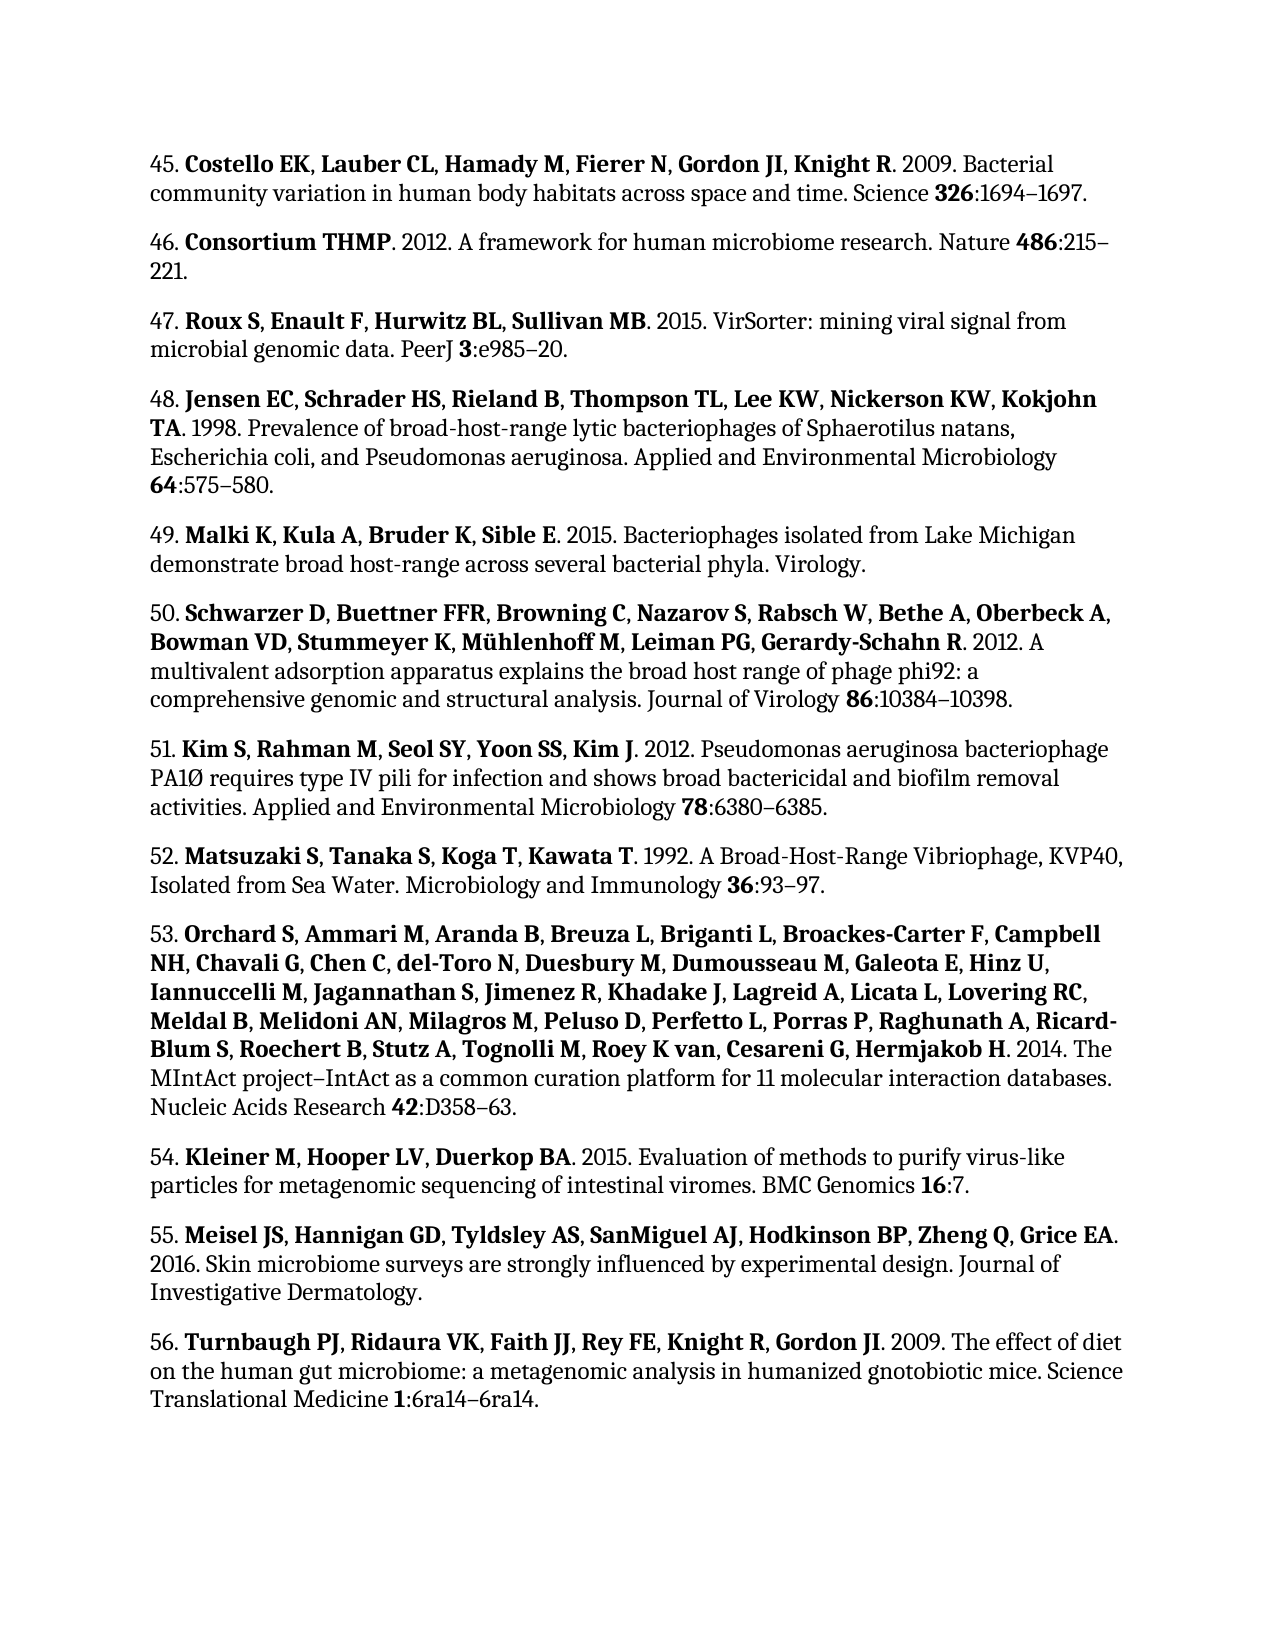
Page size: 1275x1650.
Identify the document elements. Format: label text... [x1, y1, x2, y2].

text 55. Meisel JS, Hannigan GD, Tyldsley AS, SanMiguel AJ, Hodkinson BP, Zheng Q, Grice EA. 2016. Skin microbiome surveys are strongly influenced by experimental design. Journal of Investigative Dermatology. [150, 1221, 1125, 1307]
text 47. Roux S, Enault F, Hurwitz BL, Sullivan MB. 2015. VirSorter: mining viral signal from microbial genomic data. PeerJ 3:e985–20. [150, 307, 1125, 364]
text 51. Kim S, Rahman M, Seol SY, Yoon SS, Kim J. 2012. Pseudomonas aeruginosa bacteriophage PA1Ø requires type IV pili for infection and shows broad bactericidal and biofilm removal activities. Applied and Environmental Microbiology 78:6380–6385. [150, 735, 1125, 821]
text 52. Matsuzaki S, Tanaka S, Koga T, Kawata T. 1992. A Broad-Host-Range Vibriophage, KVP40, Isolated from Sea Water. Microbiology and Immunology 36:93–97. [150, 842, 1125, 899]
text 49. Malki K, Kula A, Bruder K, Sible E. 2015. Bacteriophages isolated from Lake Michigan demonstrate broad host-range across several bacterial phyla. Virology. [150, 521, 1125, 578]
text 50. Schwarzer D, Buettner FFR, Browning C, Nazarov S, Rabsch W, Bethe A, Oberbeck A, Bowman VD, Stummeyer K, Mühlenhoff M, Leiman PG, Gerardy-Schahn R. 2012. A multivalent adsorption apparatus explains the broad host range of phage phi92: a comprehensive genomic and structural analysis. Journal of Virology 86:10384–10398. [150, 599, 1125, 714]
text 53. Orchard S, Ammari M, Aranda B, Breuza L, Briganti L, Broackes-Carter F, Campbell NH, Chavali G, Chen C, del-Toro N, Duesbury M, Dumousseau M, Galeota E, Hinz U, Iannuccelli M, Jagannathan S, Jimenez R, Khadake J, Lagreid A, Licata L, Lovering RC, Meldal B, Melidoni AN, Milagros M, Peluso D, Perfetto L, Porras P, Raghunath A, Ricard-Blum S, Roechert B, Stutz A, Tognolli M, Roey K van, Cesareni G, Hermjakob H. 2014. The MIntAct project–IntAct as a common curation platform for 11 molecular interaction databases. Nucleic Acids Research 42:D358–63. [150, 920, 1125, 1122]
text 46. Consortium THMP. 2012. A framework for human microbiome research. Nature 486:215–221. [150, 228, 1125, 286]
text 54. Kleiner M, Hooper LV, Duerkop BA. 2015. Evaluation of methods to purify virus-like particles for metagenomic sequencing of intestinal viromes. BMC Genomics 16:7. [150, 1142, 1125, 1200]
text 56. Turnbaugh PJ, Ridaura VK, Faith JJ, Rey FE, Knight R, Gordon JI. 2009. The effect of diet on the human gut microbiome: a metagenomic analysis in humanized gnotobiotic mice. Science Translational Medicine 1:6ra14–6ra14. [150, 1328, 1125, 1414]
text 48. Jensen EC, Schrader HS, Rieland B, Thompson TL, Lee KW, Nickerson KW, Kokjohn TA. 1998. Prevalence of broad-host-range lytic bacteriophages of Sphaerotilus natans, Escherichia coli, and Pseudomonas aeruginosa. Applied and Environmental Microbiology 64:575–580. [150, 385, 1125, 500]
text 45. Costello EK, Lauber CL, Hamady M, Fierer N, Gordon JI, Knight R. 2009. Bacterial community variation in human body habitats across space and time. Science 326:1694–1697. [150, 150, 1125, 207]
